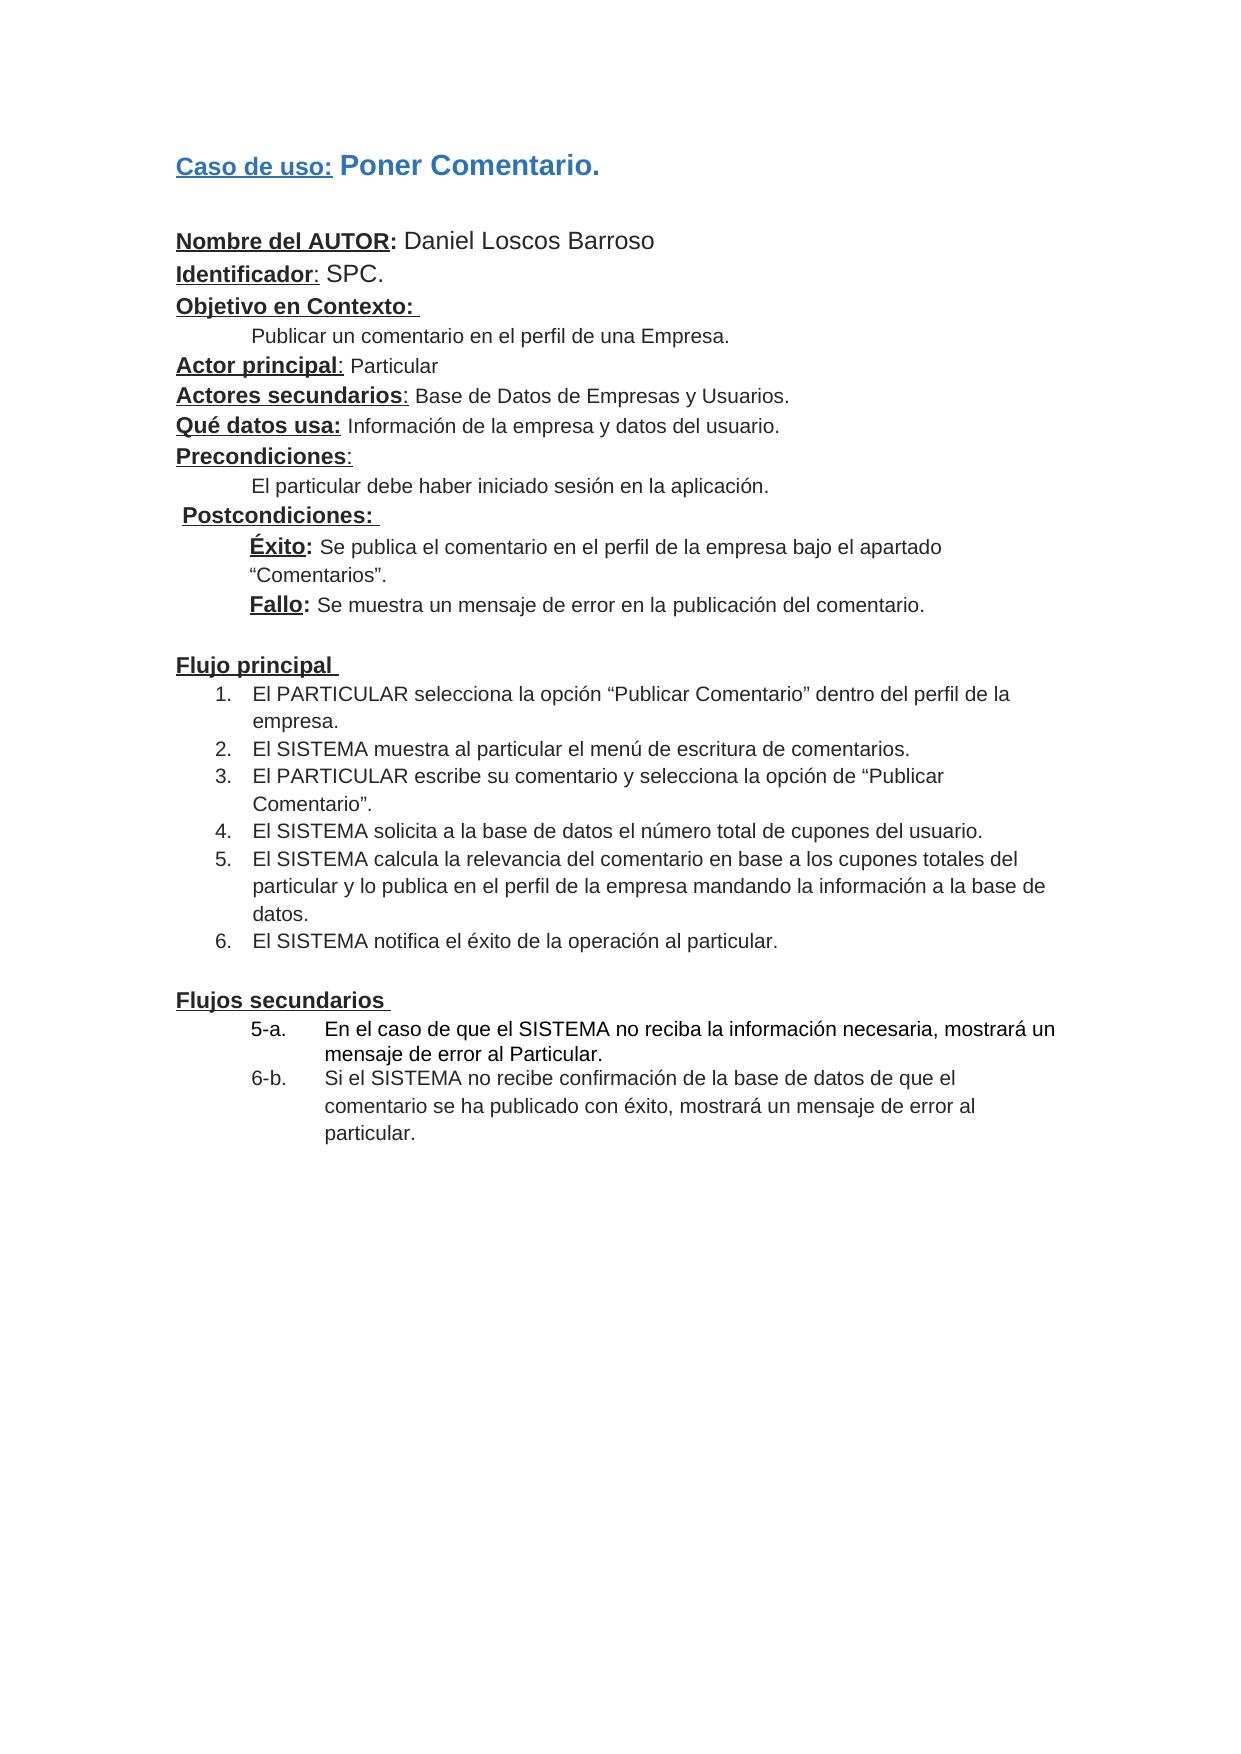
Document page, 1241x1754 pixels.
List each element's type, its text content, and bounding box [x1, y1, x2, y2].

text 6-b. Si el SISTEMA no recibe confirmación de la base de datos de que el comentario se ha publicado con éxito, mostrará un mensaje de error al particular. [251, 1066, 1063, 1145]
subtitle Actor principal: Particular [176, 352, 1063, 378]
text Qué datos usa: Información de la empresa y datos del usuario. [176, 412, 1063, 439]
list El SISTEMA calcula la relevancia del comentario en base a los cupones totales del particular y lo publica en el perfil de la empresa mandando la información a la base de datos. [215, 847, 1063, 926]
list El SISTEMA solicita a la base de datos el número total de cupones del usuario. [215, 819, 1063, 843]
list El SISTEMA muestra al particular el menú de escritura de comentarios. [215, 737, 1063, 761]
text Identificador: SPC. [176, 259, 1063, 288]
text Caso de uso: Poner Comentario. [176, 148, 1063, 181]
text Precondiciones: [176, 443, 858, 469]
text Objetivo en Contexto: [176, 293, 1063, 319]
text Actores secundarios: Base de Datos de Empresas y Usuarios. [176, 382, 1063, 408]
list El PARTICULAR escribe su comentario y selecciona la opción de “Publicar Comentario”. [215, 764, 1063, 816]
text Éxito: Se publica el comentario en el perfil de la empresa bajo el apartado “Comentarios”. [249, 533, 970, 587]
text Fallo: Se muestra un mensaje de error en la publicación del comentario. [249, 591, 970, 617]
text Publicar un comentario en el perfil de una Empresa. [251, 323, 1063, 347]
text El particular debe haber iniciado sesión en la aplicación. [251, 474, 858, 498]
text Postcondiciones: [176, 502, 858, 528]
text Nombre del AUTOR: Daniel Loscos Barroso [176, 226, 1063, 254]
list El SISTEMA notifica el éxito de la operación al particular. [215, 929, 1063, 953]
subtitle Flujo principal [176, 652, 1063, 678]
list El PARTICULAR selecciona la opción “Publicar Comentario” dentro del perfil de la empresa. [215, 682, 1063, 733]
text 5-a. En el caso de que el SISTEMA no reciba la información necesaria, mostrará un mensaje de error al Particular. [251, 1017, 1063, 1065]
subtitle Flujos secundarios [176, 987, 1063, 1013]
